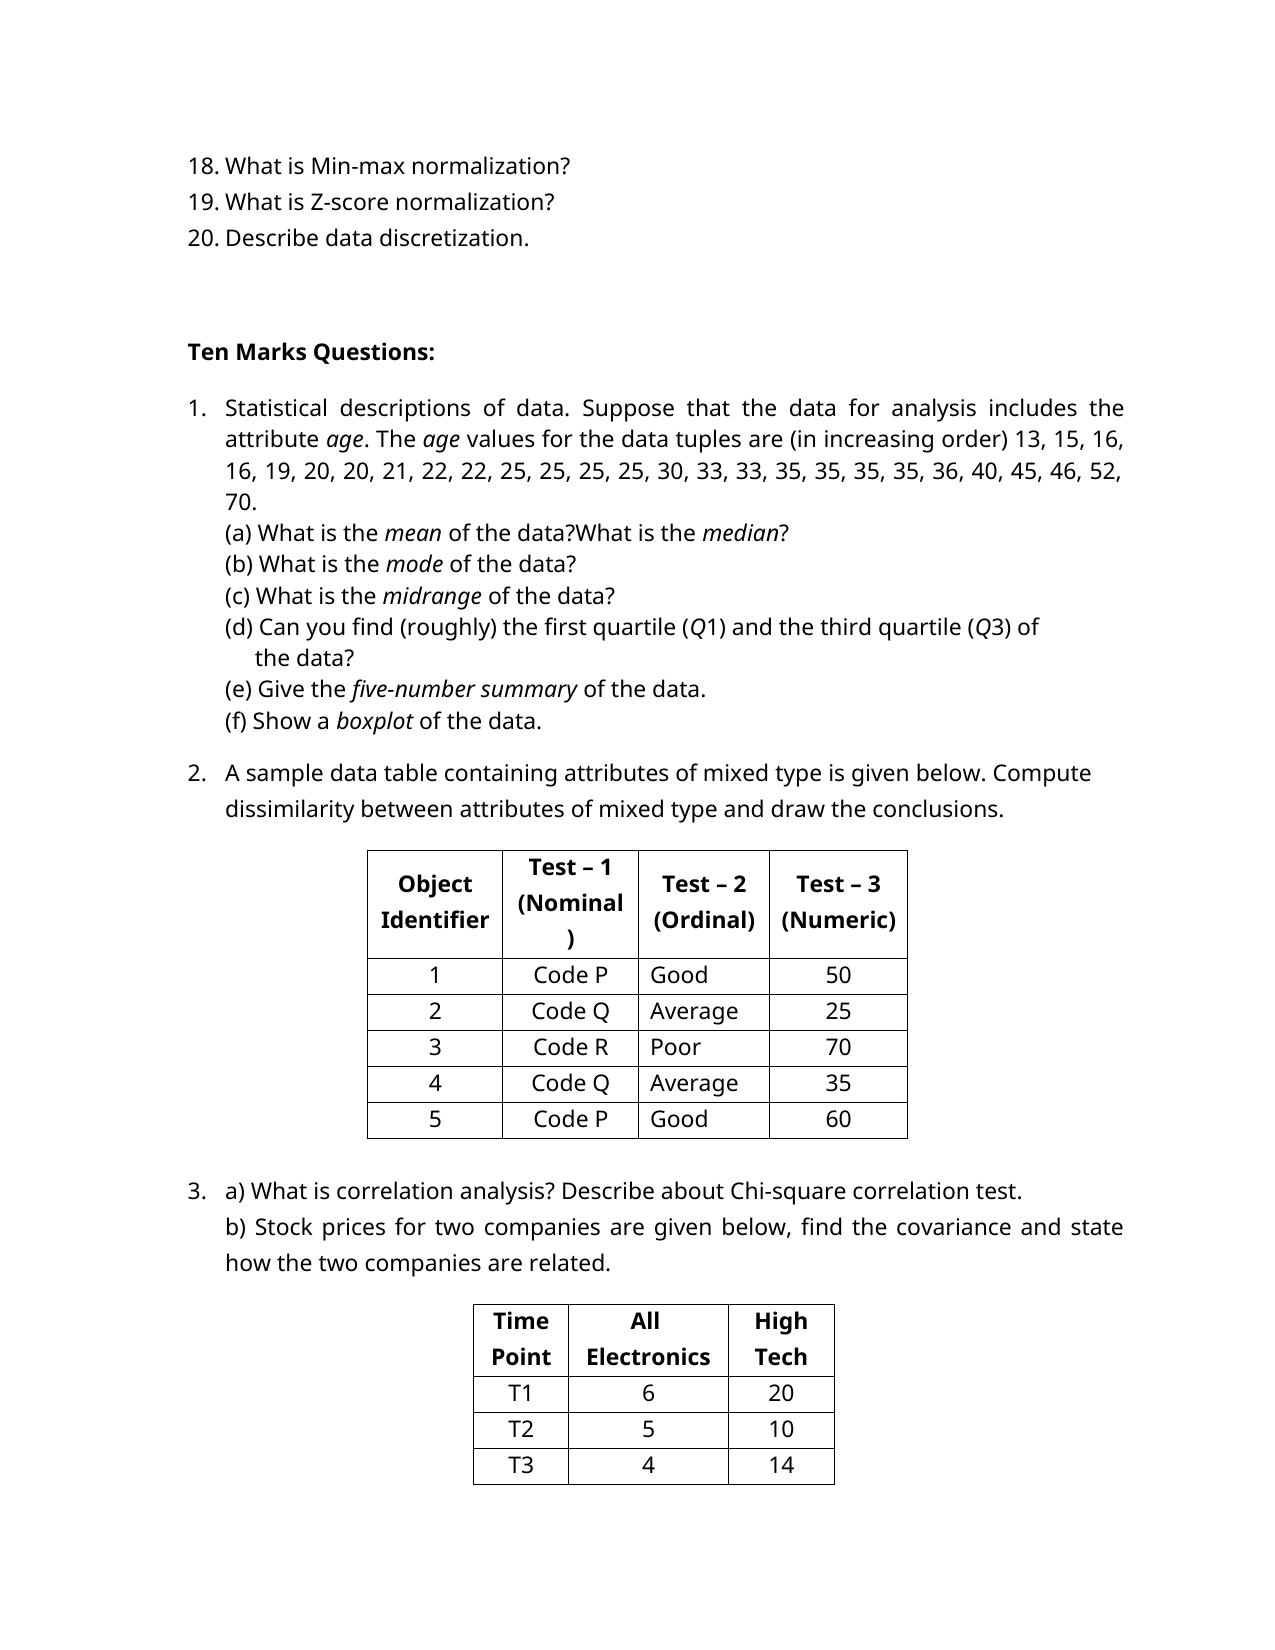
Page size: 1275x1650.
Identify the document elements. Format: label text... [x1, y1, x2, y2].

table_cell Good [639, 959, 769, 994]
text (f) Show a boxplot of the data. [150, 705, 1125, 736]
table_cell 3 [368, 1031, 502, 1066]
table_cell Average [639, 1067, 769, 1102]
table_cell 20 [729, 1377, 834, 1412]
table_cell 14 [729, 1449, 834, 1484]
table_header Test – 2 (Ordinal) [639, 851, 769, 957]
table_header High Tech [729, 1305, 834, 1376]
text Ten Marks Questions: [187, 335, 1125, 367]
table_cell Code R [503, 1031, 638, 1066]
table_cell Poor [639, 1031, 769, 1066]
list Describe data discretization. [187, 222, 1125, 253]
list What is Z-score normalization? [187, 186, 1125, 217]
table_cell 4 [368, 1067, 502, 1102]
text (b) What is the mode of the data? [150, 548, 1125, 580]
table_cell 1 [368, 959, 502, 994]
list a) What is correlation analysis? Describe about Chi-square correlation test. [187, 1175, 1125, 1206]
table_cell Average [639, 995, 769, 1030]
table_cell 60 [770, 1103, 907, 1138]
table_cell 4 [569, 1449, 728, 1484]
table_cell 50 [770, 959, 907, 994]
table_header Time Point [474, 1305, 568, 1376]
table_cell Code P [503, 1103, 638, 1138]
list Statistical descriptions of data. Suppose that the data for analysis includes the attribute age. The age values for the data tuples are (in increasing order) 13, 15, 16, 16, 19, 20, 20, 21, 22, 22, 25, 25, 25, 25, 30, 33, 33, 35, 35, 35, 35, 36, 40, 45, 46, 52, 70. [187, 392, 1125, 517]
table_cell 2 [368, 995, 502, 1030]
table_header Test – 3 (Numeric) [770, 851, 907, 957]
table_cell T3 [474, 1449, 568, 1484]
table_cell 25 [770, 995, 907, 1030]
table_cell T2 [474, 1413, 568, 1448]
text (d) Can you find (roughly) the first quartile (Q1) and the third quartile (Q3) of [225, 611, 1125, 642]
table_cell 35 [770, 1067, 907, 1102]
table_header All Electronics [569, 1305, 728, 1376]
table_cell T1 [474, 1377, 568, 1412]
table_cell 6 [569, 1377, 728, 1412]
table_cell 70 [770, 1031, 907, 1066]
text (c) What is the midrange of the data? [150, 580, 1125, 611]
list b) Stock prices for two companies are given below, find the covariance and state how the two companies are related. [225, 1211, 1125, 1278]
table_cell 5 [569, 1413, 728, 1448]
text (a) What is the mean of the data?What is the median? [150, 517, 1125, 548]
table_header Test – 1 (Nominal) [503, 851, 638, 957]
table_cell 10 [729, 1413, 834, 1448]
table_cell 5 [368, 1103, 502, 1138]
table_header Object Identifier [368, 851, 502, 957]
list What is Min-max normalization? [187, 150, 1125, 181]
table_cell Code Q [503, 995, 638, 1030]
table_cell Good [639, 1103, 769, 1138]
text (e) Give the five-number summary of the data. [150, 673, 1125, 705]
list A sample data table containing attributes of mixed type is given below. Compute dissimilarity between attributes of mixed type and draw the conclusions. [187, 757, 1125, 824]
table_cell Code Q [503, 1067, 638, 1102]
text the data? [225, 642, 1125, 673]
table_cell Code P [503, 959, 638, 994]
